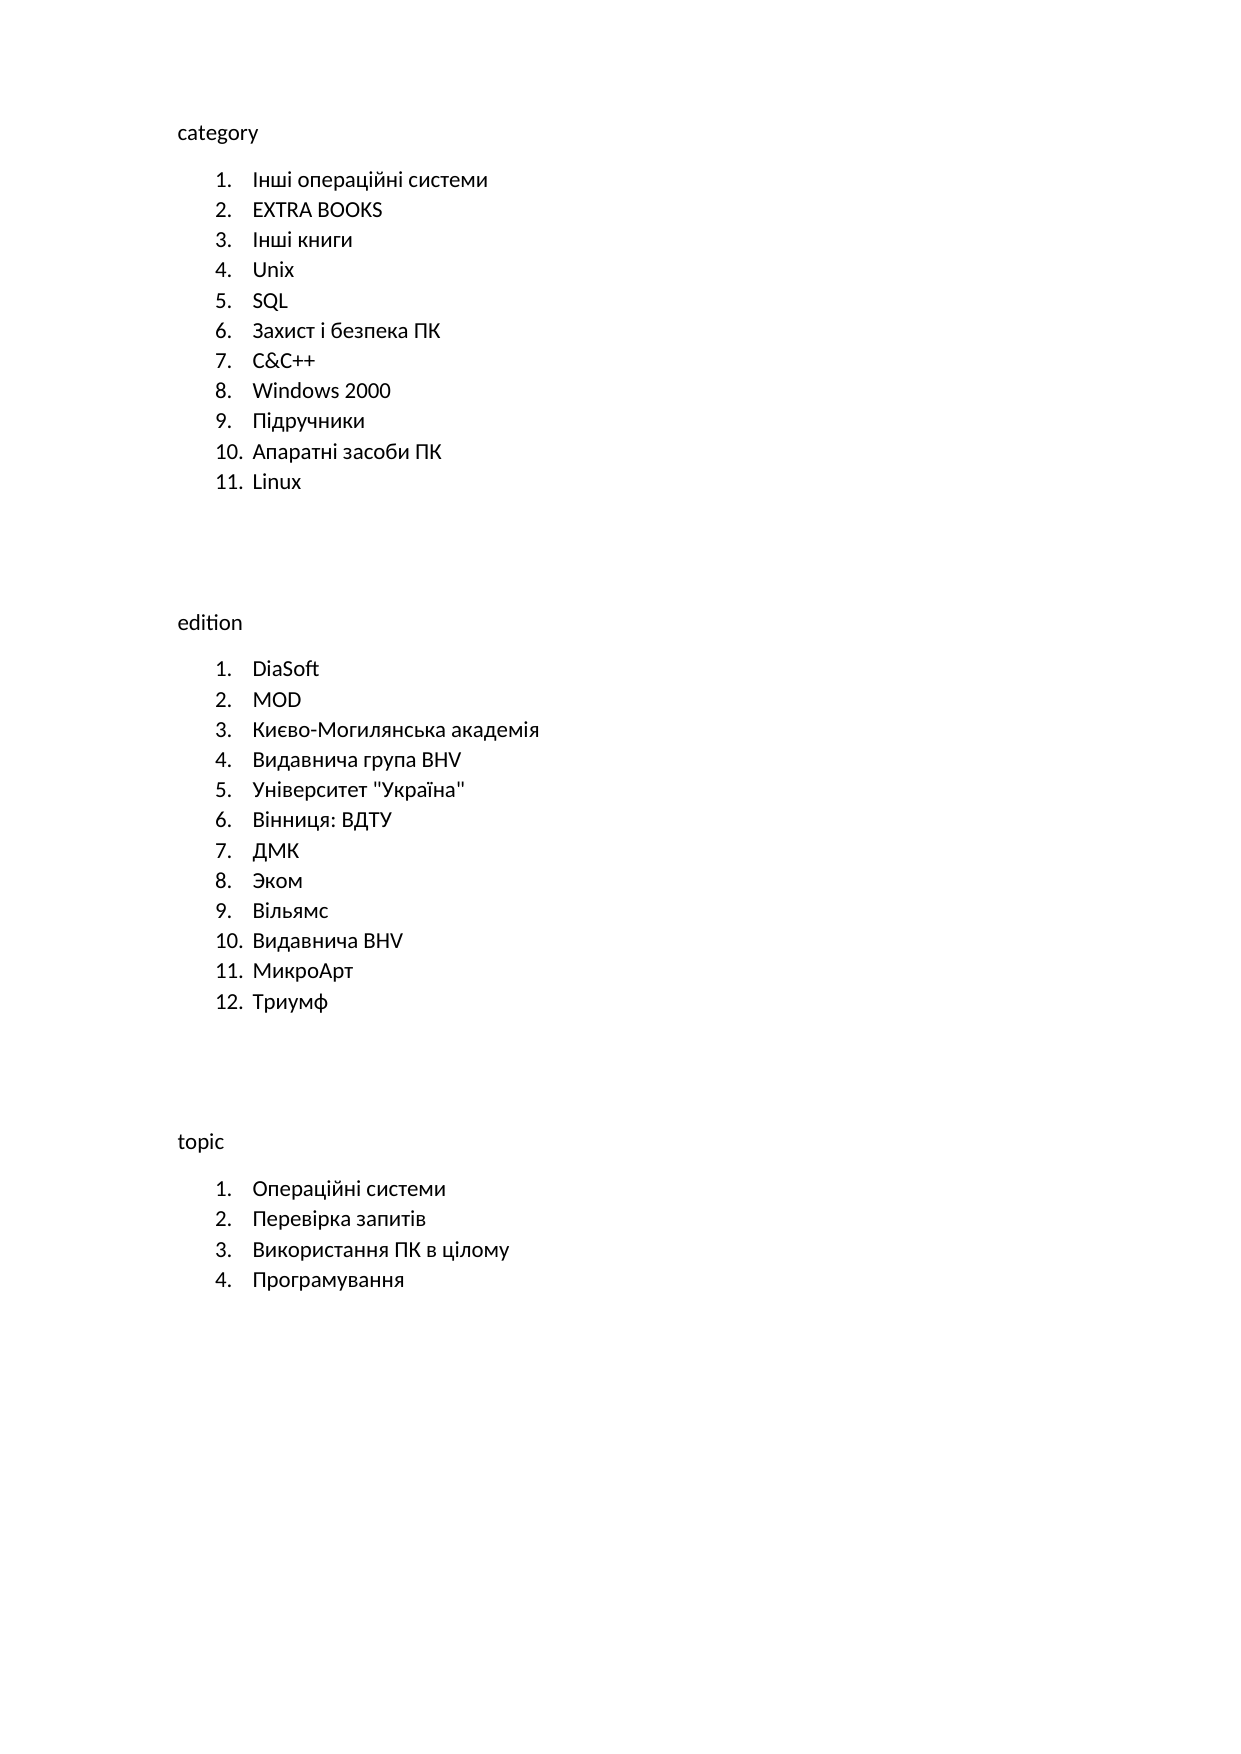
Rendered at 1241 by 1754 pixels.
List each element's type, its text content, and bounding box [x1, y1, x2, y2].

list MOD [215, 685, 1152, 713]
list Використання ПК в цілому [215, 1235, 1152, 1263]
list Програмування [215, 1265, 1152, 1293]
list Києво-Могилянська академія [215, 715, 1152, 743]
list EXTRA BOOKS [215, 195, 1152, 223]
list Захист і безпека ПК [215, 316, 1152, 344]
list Видавнича група BHV [215, 745, 1152, 773]
list Unix [215, 256, 1152, 284]
list DiaSoft [215, 654, 1152, 683]
list SQL [215, 286, 1152, 314]
list Linux [215, 467, 1152, 495]
list Університет "Україна" [215, 775, 1152, 803]
list Апаратні засоби ПК [215, 437, 1152, 465]
list Операційні системи [215, 1174, 1152, 1202]
list Триумф [215, 987, 1152, 1015]
list Перевірка запитів [215, 1204, 1152, 1233]
list Видавнича BHV [215, 926, 1152, 954]
list Інші операційні системи [215, 165, 1152, 193]
list Windows 2000 [215, 376, 1152, 404]
list Вільямс [215, 896, 1152, 924]
text category [177, 118, 1152, 146]
list Підручники [215, 407, 1152, 435]
list Вінниця: ВДТУ [215, 806, 1152, 834]
list C&C++ [215, 346, 1152, 374]
list МикроАрт [215, 957, 1152, 985]
list Эком [215, 866, 1152, 894]
list ДМК [215, 836, 1152, 864]
list Інші книги [215, 225, 1152, 253]
text edition [177, 608, 1152, 636]
text topic [177, 1127, 1152, 1156]
